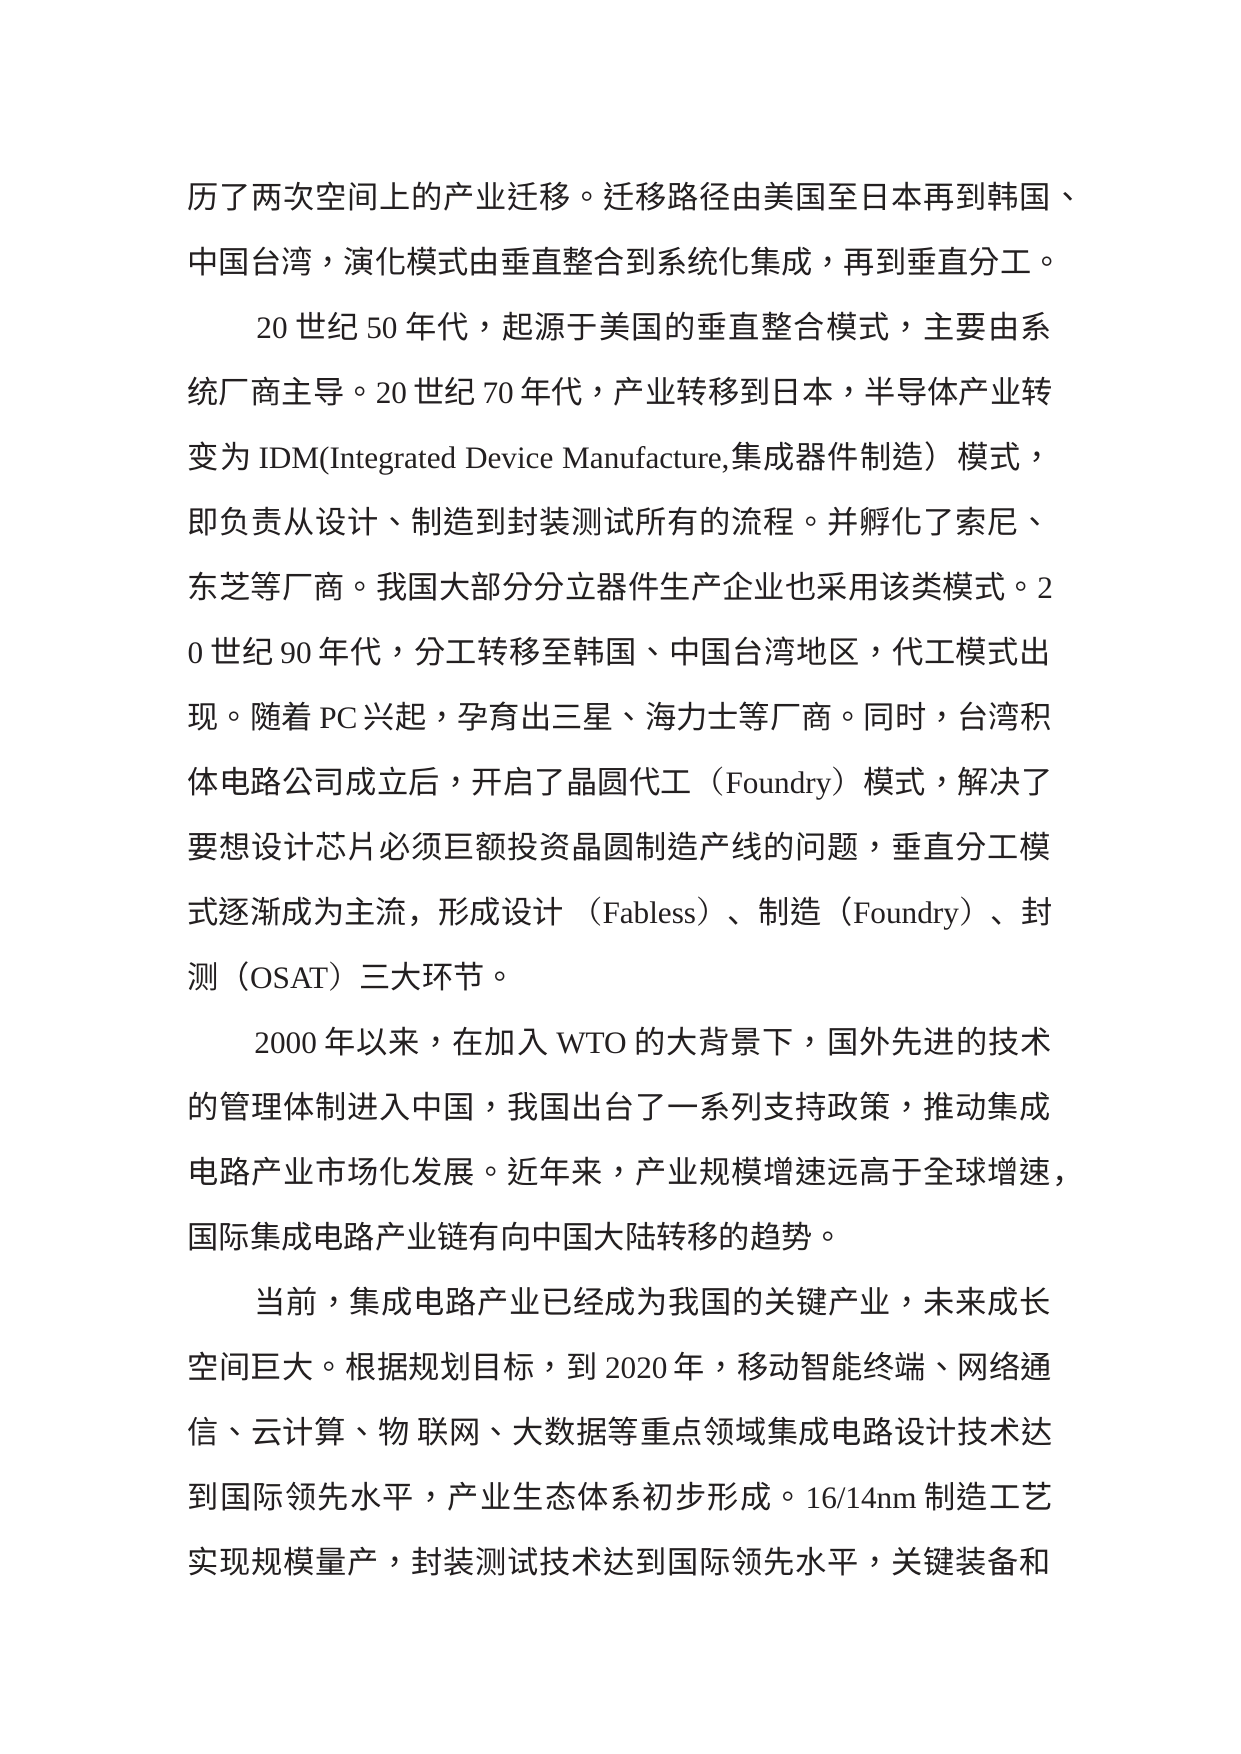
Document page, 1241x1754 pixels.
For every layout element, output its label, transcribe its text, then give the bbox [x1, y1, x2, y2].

text 20世纪50年代，起源于美国的垂直整合模式，主要由系统厂商主导。20世纪70年代，产业转移到日本，半导体产业转变为IDM(Integrated Device Manufacture,集成器件制造）模式，即负责从设计、制造到封装测试所有的流程。并孵化了索尼、东芝等厂商。我国大部分分立器件生产企业也采用该类模式。20世纪90年代，分工转移至韩国、中国台湾地区，代工模式出现。随着PC兴起，孕育出三星、海力士等厂商。同时，台湾积体电路公司成立后，开启了晶圆代工（Foundry）模式，解决了要想设计芯片必须巨额投资晶圆制造产线的问题，垂直分工模式逐渐成为主流，形成设计 （Fabless）、制造（Foundry）、封测（OSAT）三大环节。 [187, 292, 1053, 1007]
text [187, 1267, 1053, 1592]
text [187, 162, 1053, 292]
text 2000年以来，在加入WTO的大背景下，国外先进的技术的管理体制进入中国，我国出台了一系列支持政策，推动集成电路产业市场化发展。近年来，产业规模增速远高于全球增速，国际集成电路产业链有向中国大陆转移的趋势。 [187, 1007, 1053, 1267]
